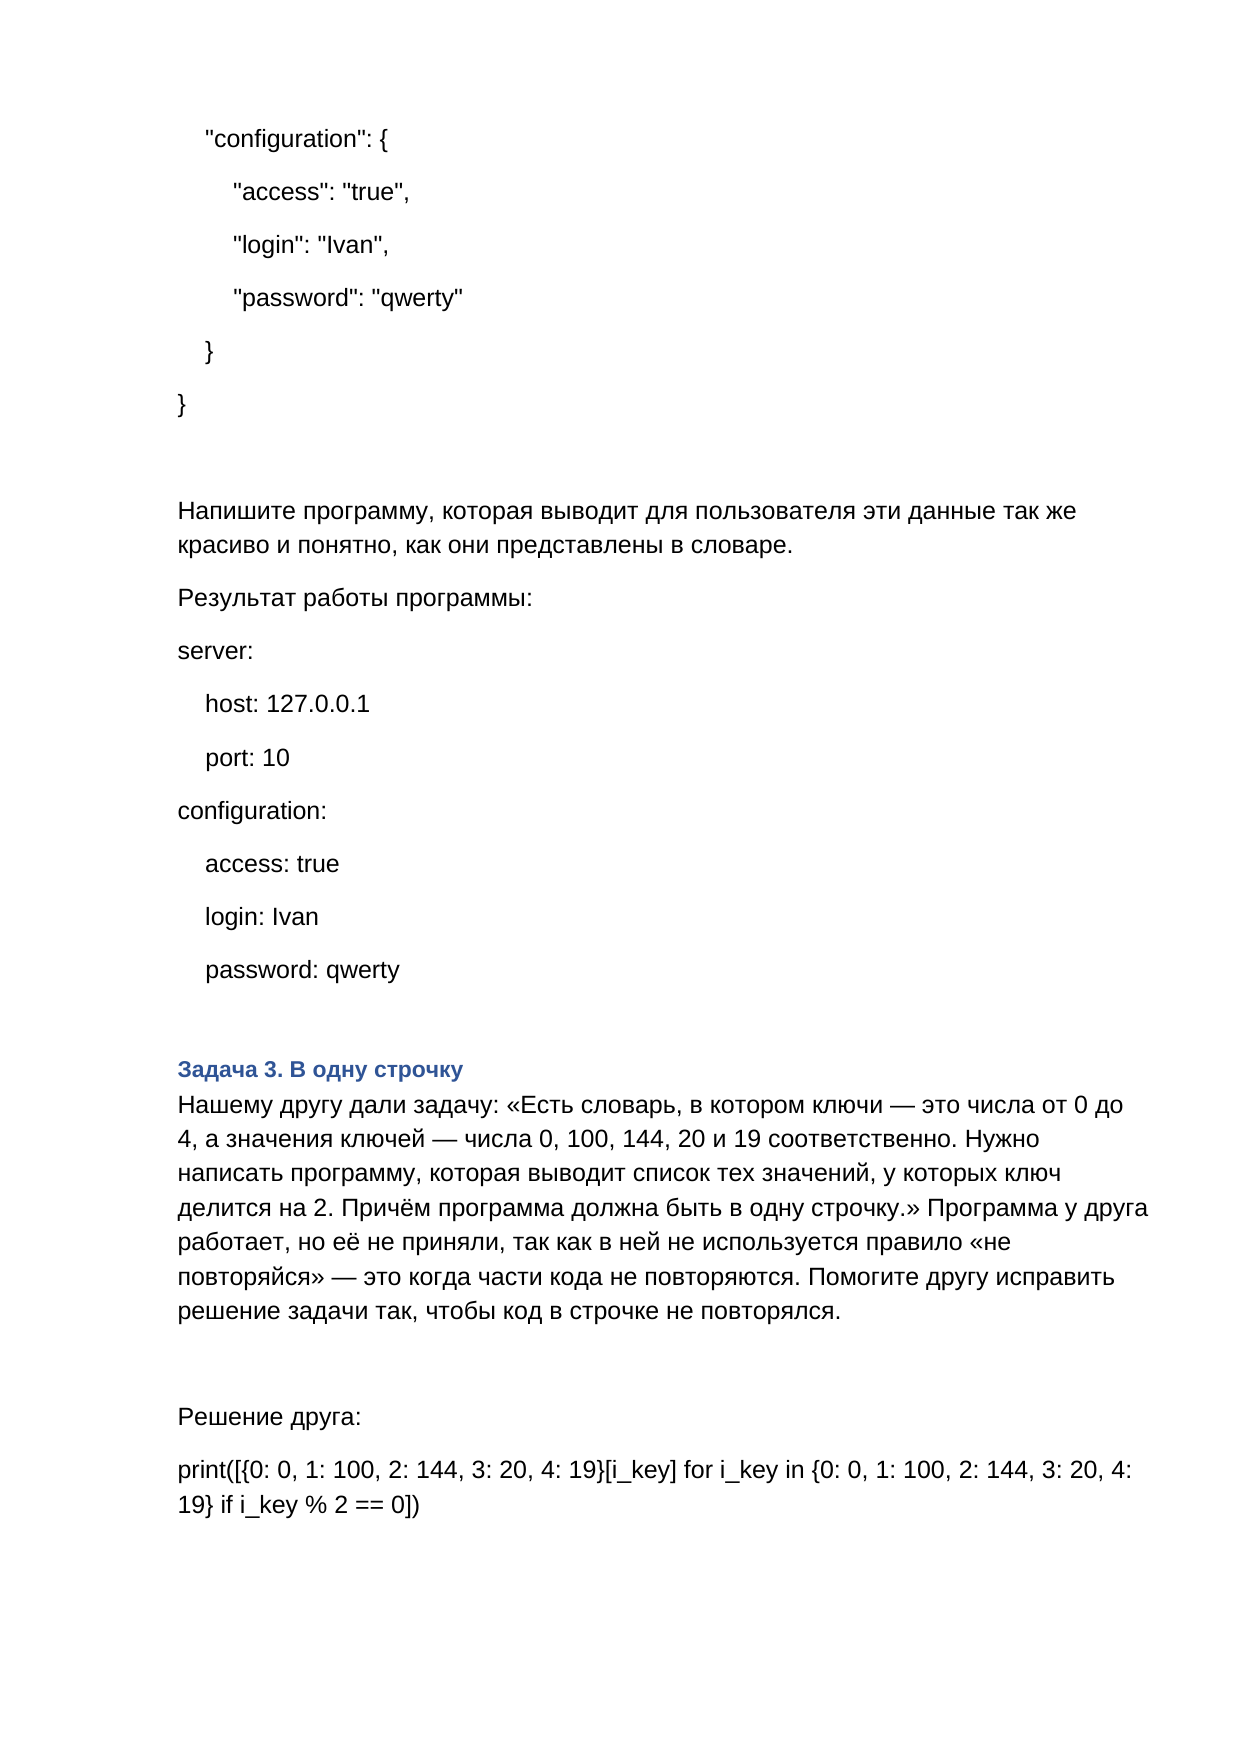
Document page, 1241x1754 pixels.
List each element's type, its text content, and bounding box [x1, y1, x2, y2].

text configuration: [177, 790, 1152, 824]
text print([{0: 0, 1: 100, 2: 144, 3: 20, 4: 19}[i_key] for i_key in {0: 0, 1: 100, 2: 144, 3: 20, 4: 19} if i_key % 2 == 0]) [177, 1450, 1152, 1518]
text host: 127.0.0.1 [177, 684, 1152, 718]
text "login": "Ivan", [177, 224, 1152, 259]
text Решение друга: [177, 1397, 1152, 1431]
text Нашему другу дали задачу: «Есть словарь, в котором ключи — это числа от 0 до 4, а значения ключей — числа 0, 100, 144, 20 и 19 соответственно. Нужно написать программу, которая выводит список тех значений, у которых ключ делится на 2. Причём программа должна быть в одну строчку.» Программа у друга работает, но её не приняли, так как в ней не используется правило «не повторяйся» — это когда части кода не повторяются. Помогите другу исправить решение задачи так, чтобы код в строчке не повторялся. [177, 1084, 1152, 1325]
text Результат работы программы: [177, 577, 1152, 612]
text server: [177, 631, 1152, 665]
text access: true [177, 843, 1152, 877]
text } [177, 384, 1152, 418]
text login: Ivan [177, 896, 1152, 931]
text "configuration": { [177, 118, 1152, 152]
subtitle Задача 3. В одну строчку [177, 1056, 1152, 1082]
text Напишите программу, которая выводит для пользователя эти данные так же красиво и понятно, как они представлены в словаре. [177, 490, 1152, 559]
text "password": "qwerty" [177, 277, 1152, 312]
text password: qwerty [177, 949, 1152, 984]
text "access": "true", [177, 171, 1152, 206]
text } [177, 331, 1152, 365]
text port: 10 [177, 737, 1152, 771]
